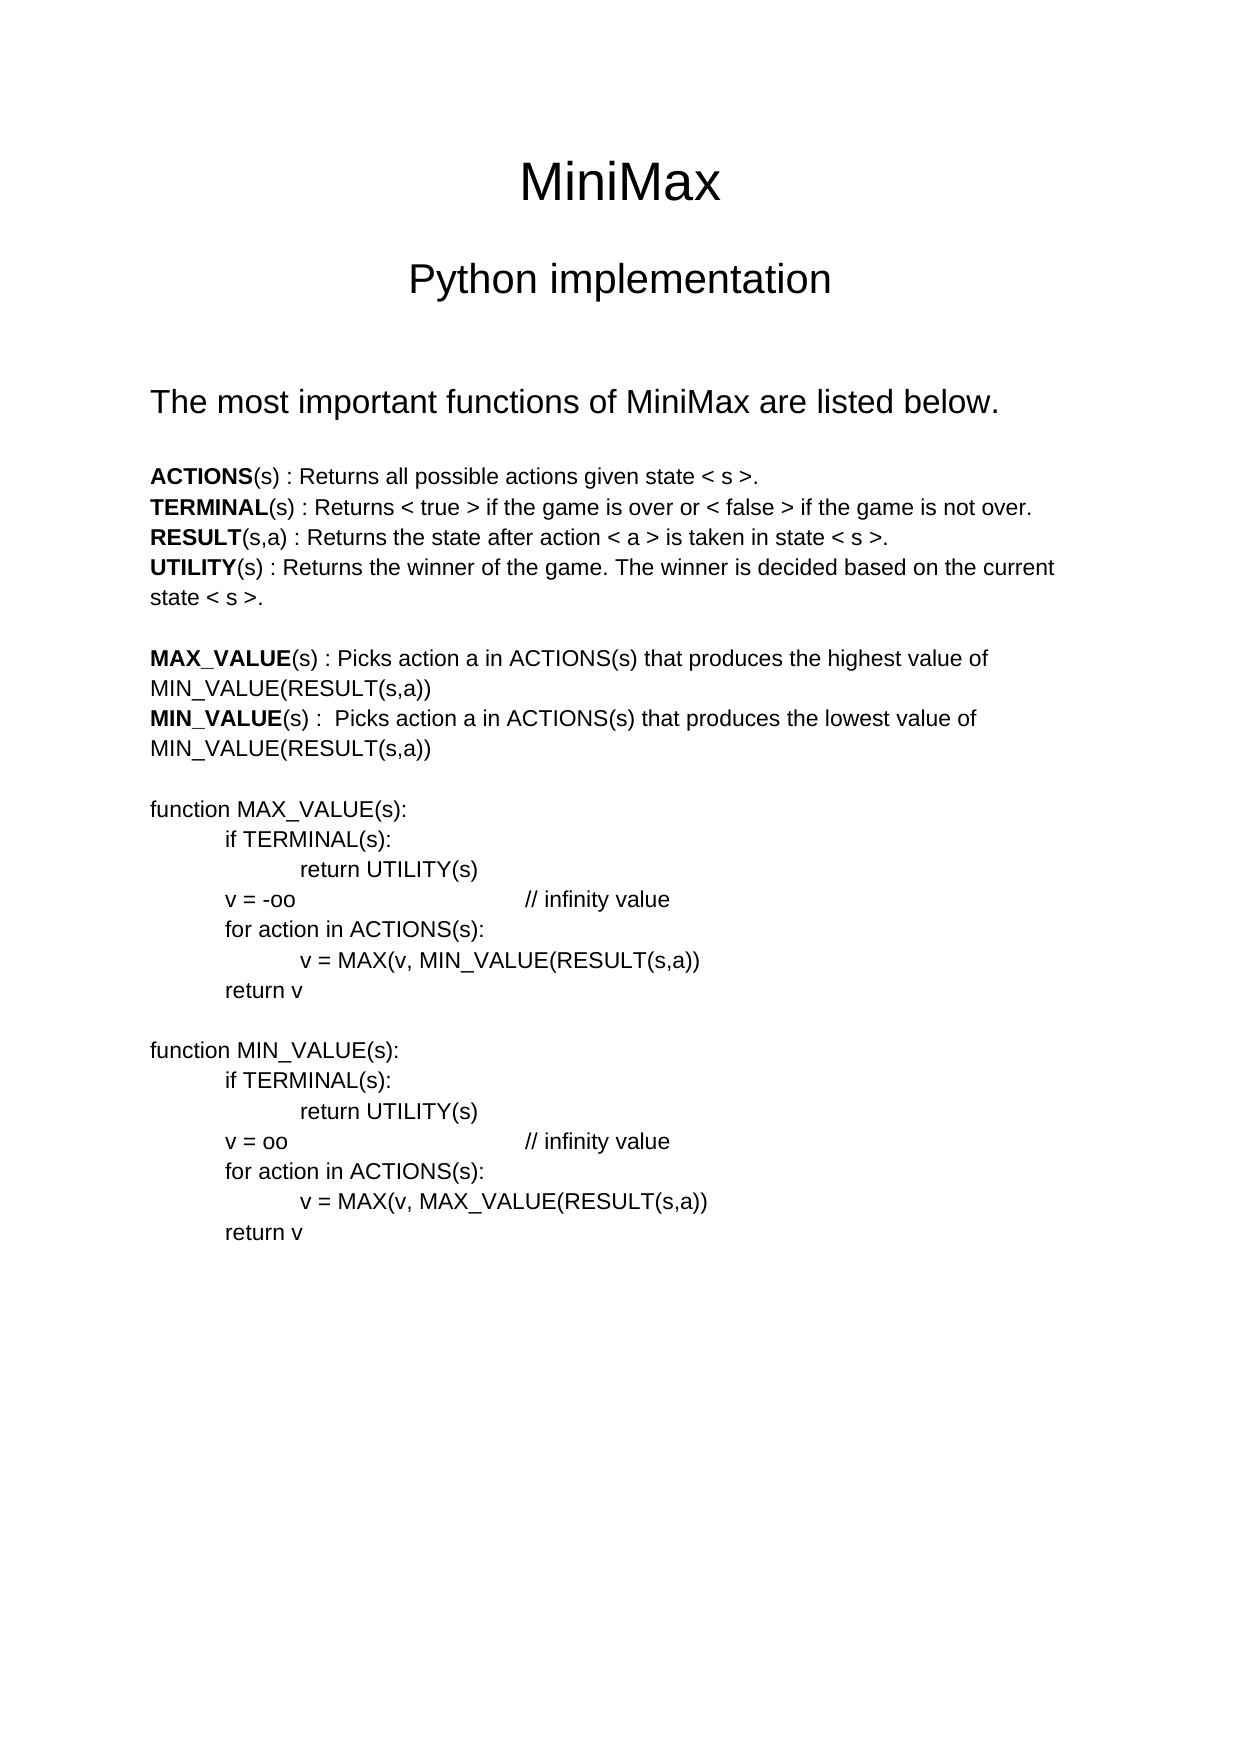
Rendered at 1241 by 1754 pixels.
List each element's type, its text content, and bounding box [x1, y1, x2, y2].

text for action in ACTIONS(s): [150, 916, 1090, 943]
text return UTILITY(s) [150, 1098, 1090, 1124]
text return v [150, 1218, 1090, 1245]
text MAX_VALUE(s) : Picks action a in ACTIONS(s) that produces the highest value of MIN_VALUE(RESULT(s,a)) [150, 644, 1090, 701]
text return v [150, 977, 1090, 1003]
text RESULT(s,a) : Returns the state after action < a > is taken in state < s >. [150, 524, 1090, 550]
text v = MAX(v, MAX_VALUE(RESULT(s,a)) [150, 1188, 1090, 1214]
text return UTILITY(s) [150, 856, 1090, 882]
text v = -oo // infinity value [150, 886, 1090, 912]
subtitle The most important functions of MiniMax are listed below. [150, 382, 1090, 421]
subtitle Python implementation [150, 254, 1090, 302]
text TERMINAL(s) : Returns < true > if the game is over or < false > if the game is not over. [150, 493, 1090, 520]
text if TERMINAL(s): [150, 1067, 1090, 1094]
text if TERMINAL(s): [150, 826, 1090, 852]
text v = oo // infinity value [150, 1128, 1090, 1154]
text function MIN_VALUE(s): [150, 1037, 1090, 1063]
title MiniMax [150, 150, 1090, 212]
text UTILITY(s) : Returns the winner of the game. The winner is decided based on the current state < s >. [150, 554, 1090, 610]
text v = MAX(v, MIN_VALUE(RESULT(s,a)) [150, 947, 1090, 973]
text function MAX_VALUE(s): [150, 796, 1090, 822]
text MIN_VALUE(s) : Picks action a in ACTIONS(s) that produces the lowest value of MIN_VALUE(RESULT(s,a)) [150, 705, 1090, 761]
text for action in ACTIONS(s): [150, 1158, 1090, 1184]
text ACTIONS(s) : Returns all possible actions given state < s >. [150, 463, 1090, 489]
